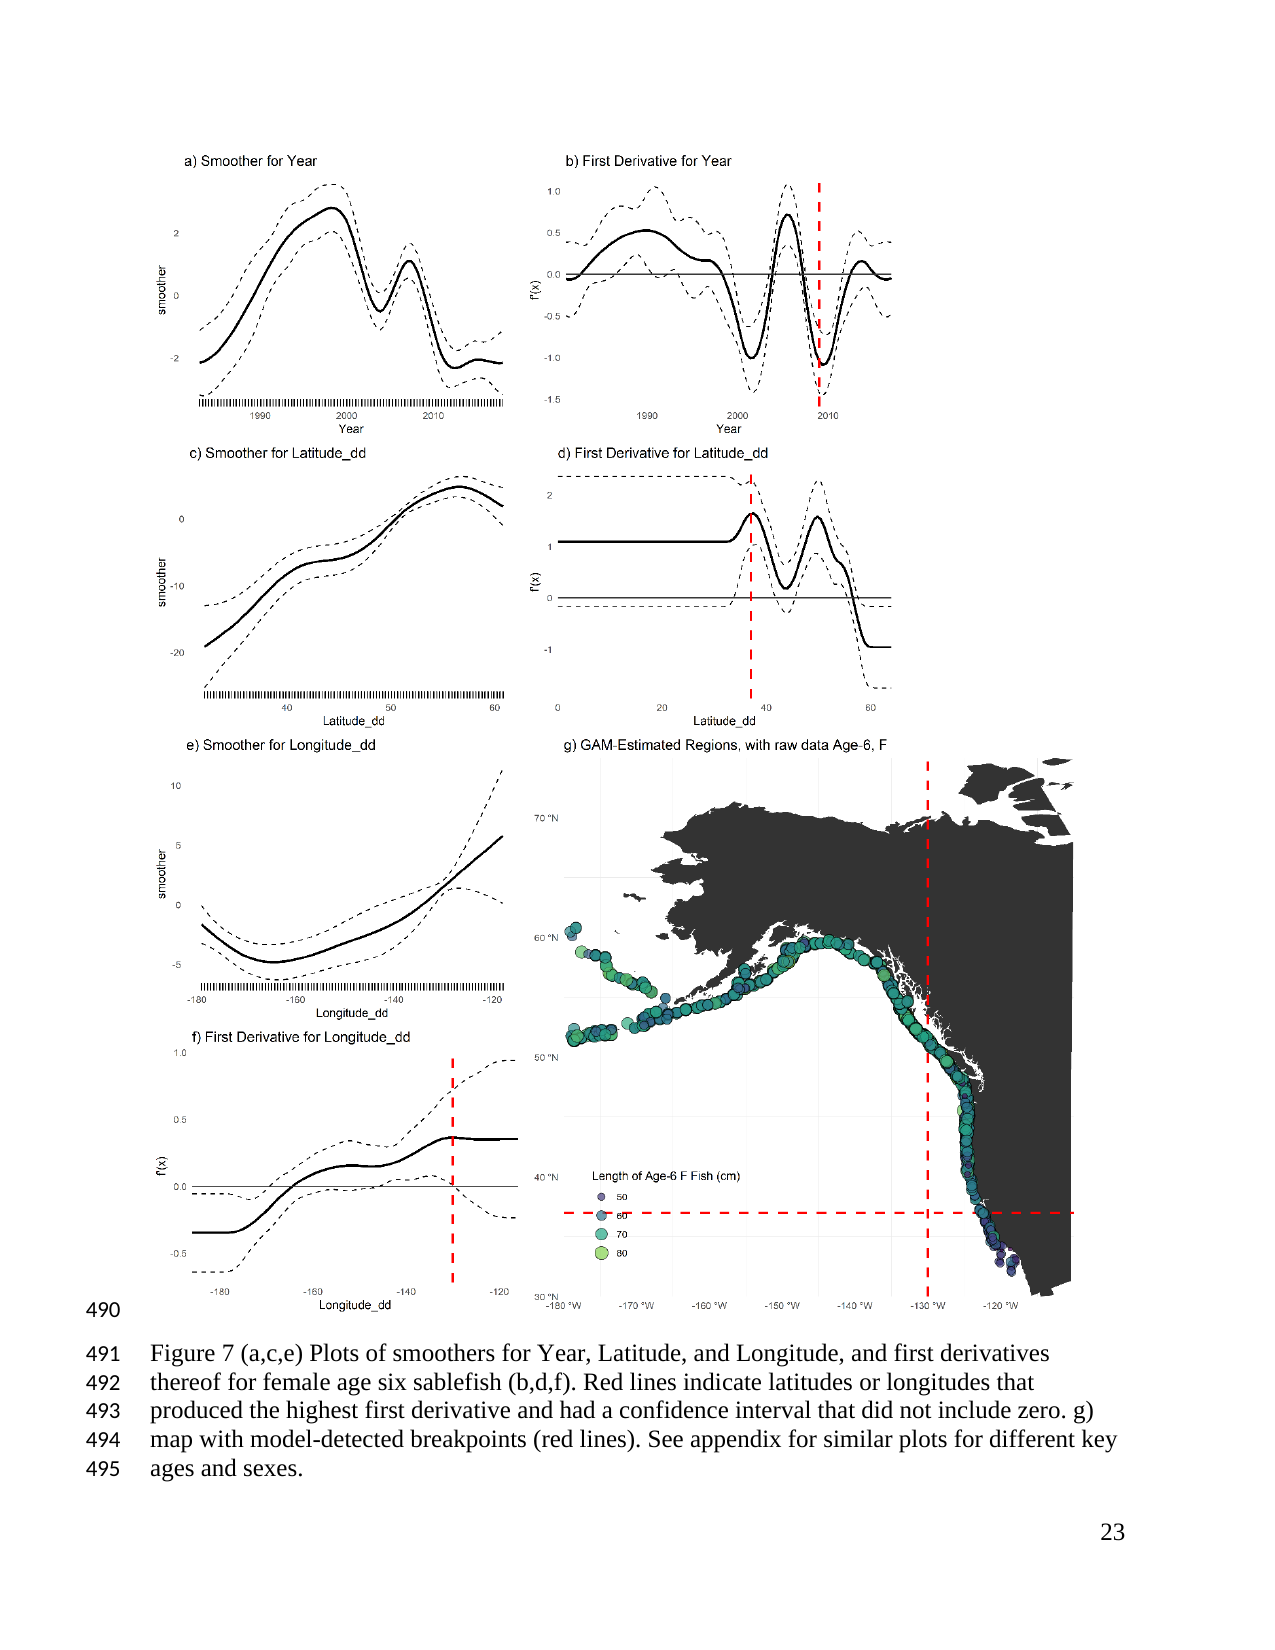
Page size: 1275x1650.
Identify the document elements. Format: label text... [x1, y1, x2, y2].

text Figure 7 (a,c,e) Plots of smoothers for Year, Latitude, and Longitude, and first derivatives thereof for female age six sablefish (b,d,f). Red lines indicate latitudes or longitudes that produced the highest first derivative and had a confidence interval that did not include zero. g) map with model-detected breakpoints (red lines). See appendix for similar plots for different key ages and sexes. [150, 1338, 1125, 1482]
picture [150, 150, 1084, 1317]
